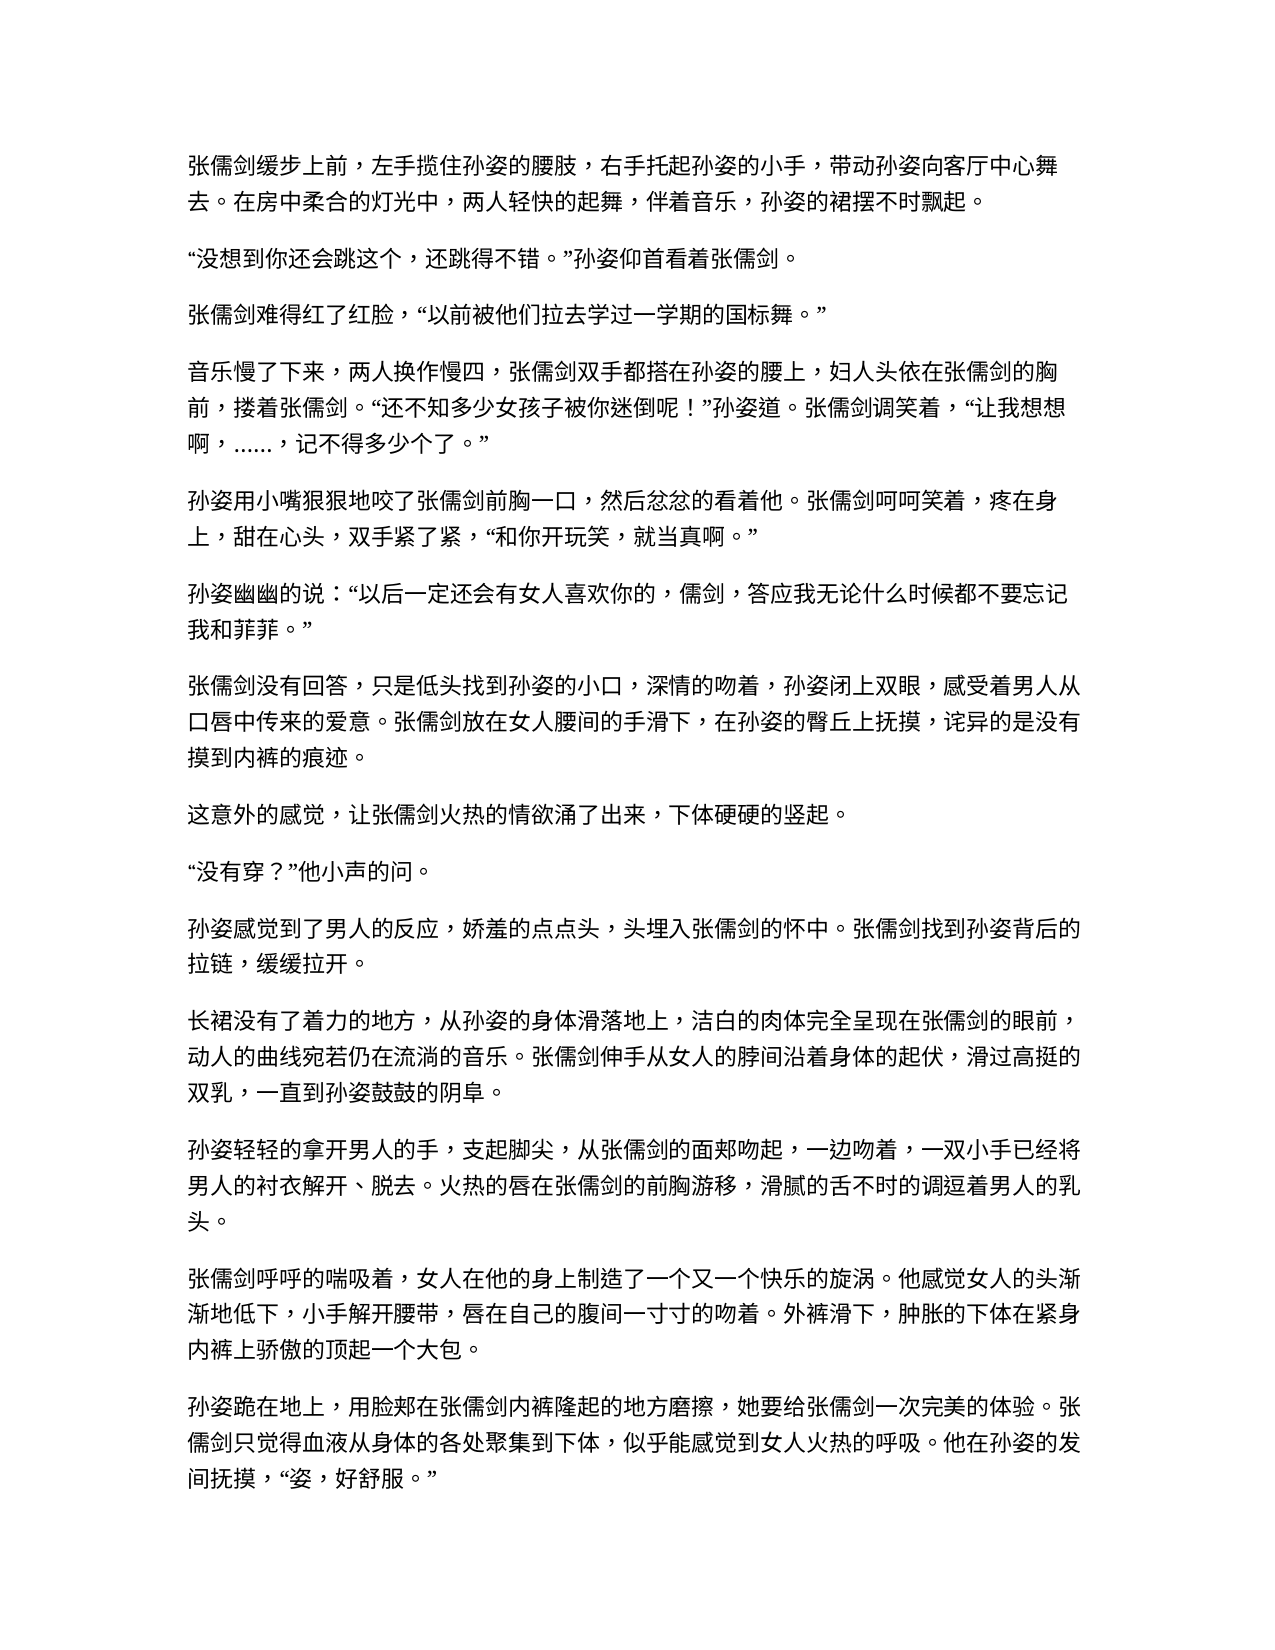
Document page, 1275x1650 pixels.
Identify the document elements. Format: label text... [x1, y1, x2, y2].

text “没有穿？”他小声的问。 [187, 856, 1087, 887]
text 孙姿感觉到了男人的反应，娇羞的点点头，头埋入张儒剑的怀中。张儒剑找到孙姿背后的拉链，缓缓拉开。 [187, 912, 1087, 980]
text 孙姿跪在地上，用脸郏在张儒剑内裤隆起的地方磨擦，她要给张儒剑一次完美的体验。张儒剑只觉得血液从身体的各处聚集到下体，似乎能感觉到女人火热的呼吸。他在孙姿的发间抚摸，“姿，好舒服。” [187, 1391, 1087, 1494]
text 张儒剑没有回答，只是低头找到孙姿的小口，深情的吻着，孙姿闭上双眼，感受着男人从口唇中传来的爱意。张儒剑放在女人腰间的手滑下，在孙姿的臀丘上抚摸，诧异的是没有摸到内裤的痕迹。 [187, 670, 1087, 773]
text “没想到你还会跳这个，还跳得不错。”孙姿仰首看着张儒剑。 [187, 243, 1087, 274]
text 孙姿幽幽的说：“以后一定还会有女人喜欢你的，儒剑，答应我无论什么时候都不要忘记我和菲菲。” [187, 578, 1087, 645]
text 张儒剑缓步上前，左手揽住孙姿的腰肢，右手托起孙姿的小手，带动孙姿向客厅中心舞去。在房中柔合的灯光中，两人轻快的起舞，伴着音乐，孙姿的裙摆不时飘起。 [187, 150, 1087, 217]
text 孙姿轻轻的拿开男人的手，支起脚尖，从张儒剑的面郏吻起，一边吻着，一双小手已经将男人的衬衣解开、脱去。火热的唇在张儒剑的前胸游移，滑腻的舌不时的调逗着男人的乳头。 [187, 1134, 1087, 1237]
text 张儒剑呼呼的喘吸着，女人在他的身上制造了一个又一个快乐的旋涡。他感觉女人的头渐渐地低下，小手解开腰带，唇在自己的腹间一寸寸的吻着。外裤滑下，肿胀的下体在紧身内裤上骄傲的顶起一个大包。 [187, 1262, 1087, 1366]
text 音乐慢了下来，两人换作慢四，张儒剑双手都搭在孙姿的腰上，妇人头依在张儒剑的胸前，搂着张儒剑。“还不知多少女孩子被你迷倒呢！”孙姿道。张儒剑调笑着，“让我想想啊，……，记不得多少个了。” [187, 356, 1087, 459]
text 孙姿用小嘴狠狠地咬了张儒剑前胸一口，然后忿忿的看着他。张儒剑呵呵笑着，疼在身上，甜在心头，双手紧了紧，“和你开玩笑，就当真啊。” [187, 485, 1087, 552]
text 长裙没有了着力的地方，从孙姿的身体滑落地上，洁白的肉体完全呈现在张儒剑的眼前，动人的曲线宛若仍在流淌的音乐。张儒剑伸手从女人的脖间沿着身体的起伏，滑过高挺的双乳，一直到孙姿鼓鼓的阴阜。 [187, 1005, 1087, 1108]
text 这意外的感觉，让张儒剑火热的情欲涌了出来，下体硬硬的竖起。 [187, 799, 1087, 830]
text 张儒剑难得红了红脸，“以前被他们拉去学过一学期的国标舞。” [187, 299, 1087, 331]
